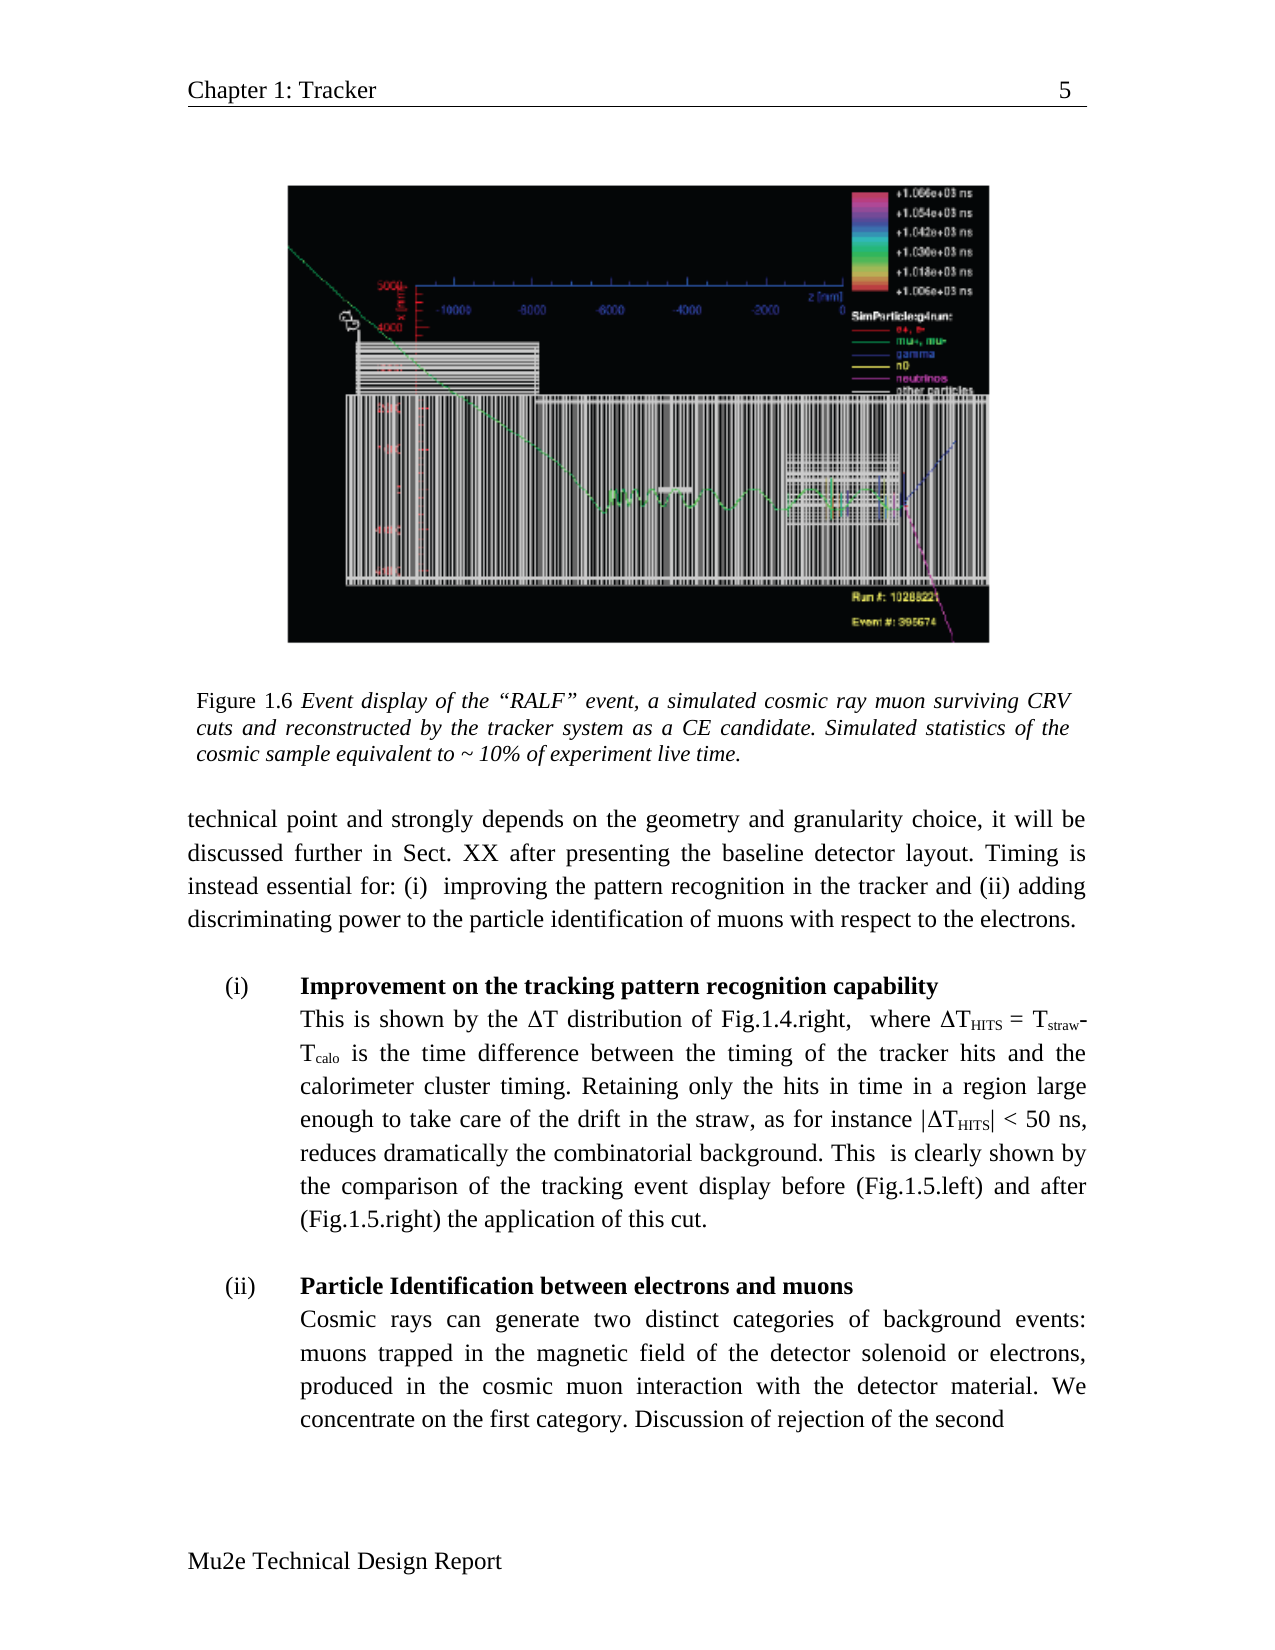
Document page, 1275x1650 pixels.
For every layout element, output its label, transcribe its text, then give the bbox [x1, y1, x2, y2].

list Cosmic rays can generate two distinct categories of background events: muons trapped in the magnetic field of the detector solenoid or electrons, produced in the cosmic muon interaction with the detector material. We concentrate on the first category. Discussion of rejection of the second [300, 1301, 1087, 1434]
list Particle Identification between electrons and muons [225, 1268, 1087, 1301]
list Improvement on the tracking pattern recognition capability [225, 968, 1087, 1001]
list This is shown by the T distribution of Fig.1.4.right, where THITS = Tstraw-Tcalo is the time difference between the timing of the tracker hits and the calorimeter cluster timing. Retaining only the hits in time in a region large enough to take care of the drift in the straw, as for instance |THITS| < 50 ns, reduces dramatically the combinatorial background. This is clearly shown by the comparison of the tracking event display before (Fig.1.5.left) and after (Fig.1.5.right) the application of this cut. [300, 1001, 1087, 1234]
picture [271, 181, 1011, 653]
text technical point and strongly depends on the geometry and granularity choice, it will be discussed further in Sect. XX after presenting the baseline detector layout. Timing is instead essential for: (i) improving the pattern recognition in the tracker and (ii) adding discriminating power to the particle identification of muons with respect to the electrons. [187, 801, 1087, 934]
